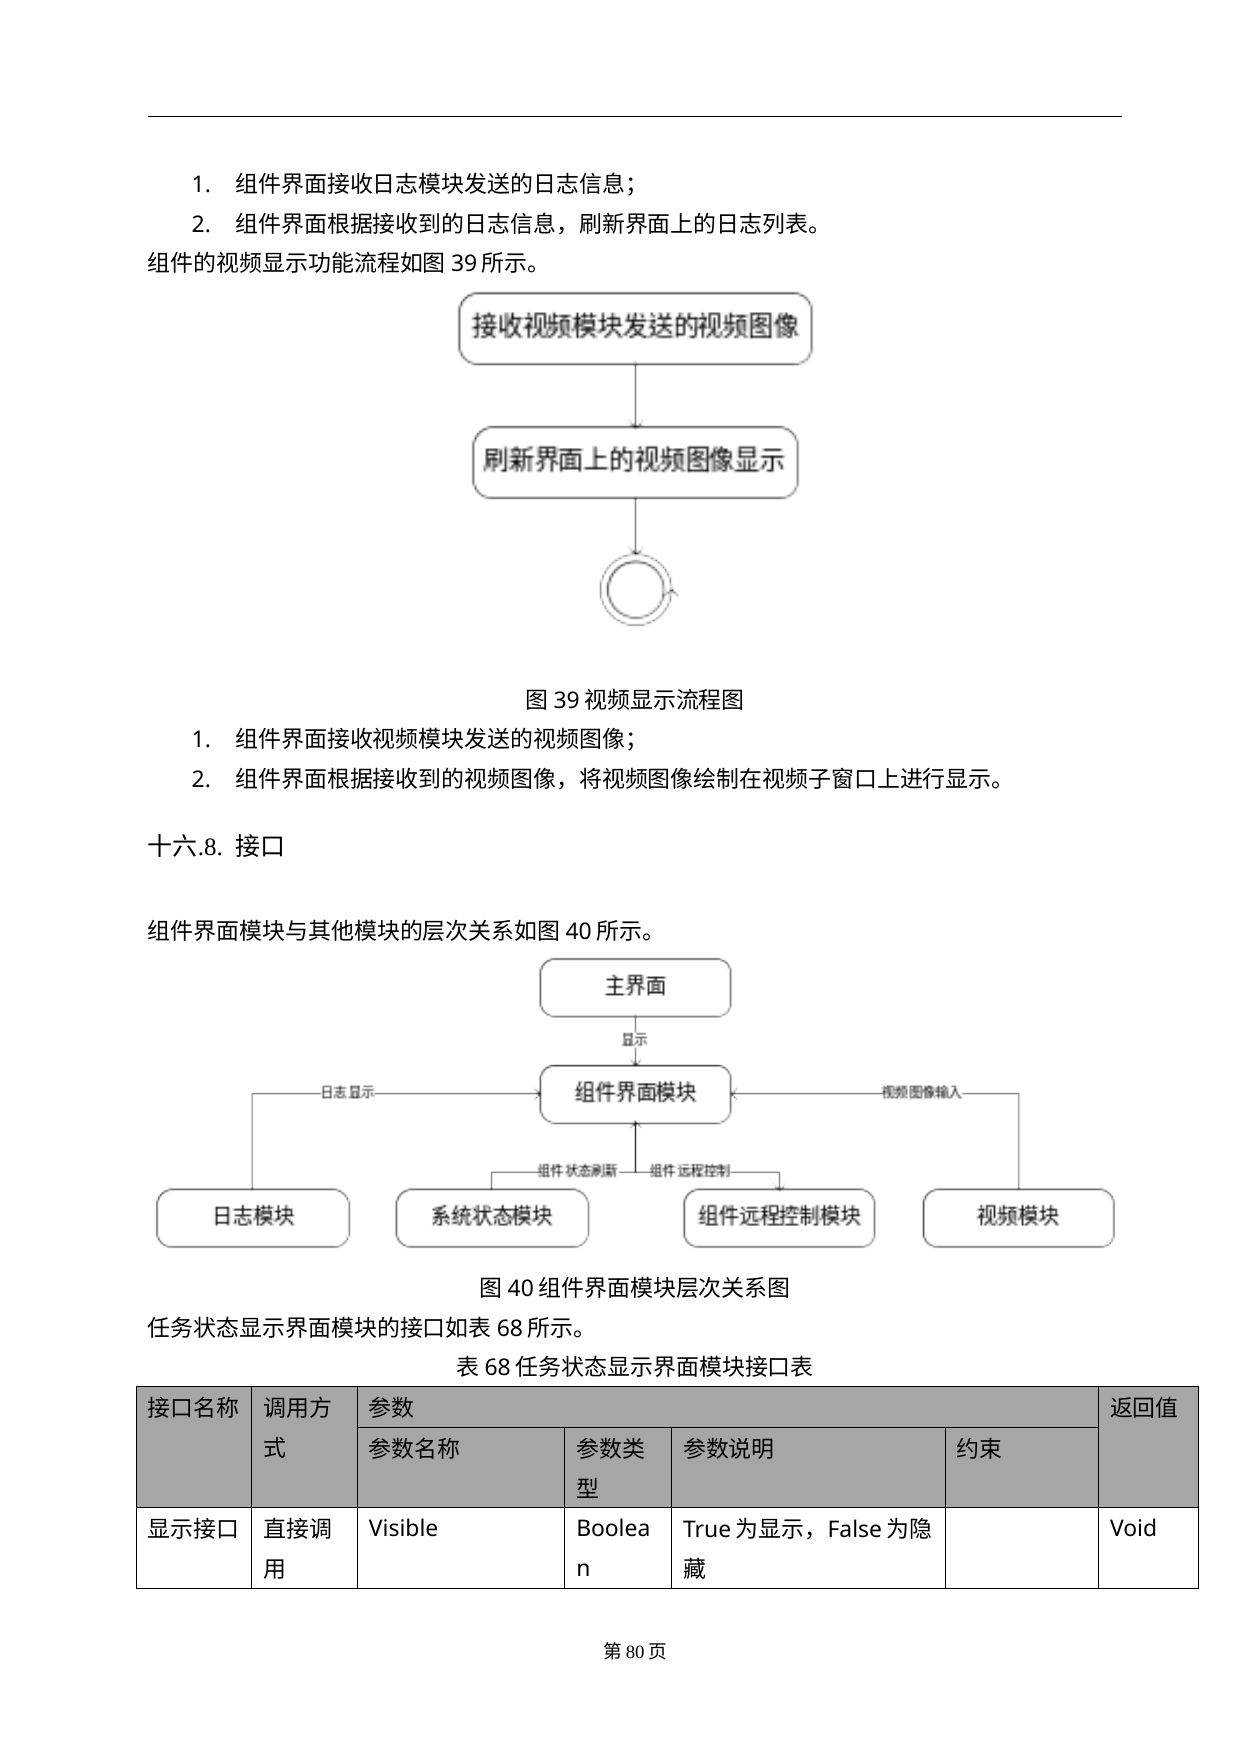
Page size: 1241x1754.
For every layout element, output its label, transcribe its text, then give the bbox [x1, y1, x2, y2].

text 表 68 任务状态显示界面模块接口表 [148, 1346, 1122, 1386]
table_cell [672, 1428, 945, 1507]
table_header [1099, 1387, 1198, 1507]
text 任务状态显示界面模块的接口如表 68所示。 [148, 1306, 1122, 1346]
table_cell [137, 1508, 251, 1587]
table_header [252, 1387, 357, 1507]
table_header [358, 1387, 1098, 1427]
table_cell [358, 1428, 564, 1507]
text 组件界面模块与其他模块的层次关系如图 40所示。 [148, 909, 1122, 949]
list 组件界面根据接收到的日志信息，刷新界面上的日志列表。 [191, 202, 1122, 242]
text 图 39视频显示流程图 [148, 678, 1122, 718]
list 组件界面接收日志模块发送的日志信息； [191, 163, 1122, 202]
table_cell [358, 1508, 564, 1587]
list 组件界面接收视频模块发送的视频图像； [191, 718, 1122, 758]
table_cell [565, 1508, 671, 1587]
text 组件的视频显示功能流程如图 39所示。 [148, 242, 1122, 282]
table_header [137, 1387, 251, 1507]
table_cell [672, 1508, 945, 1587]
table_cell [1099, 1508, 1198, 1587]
text 图 40组件界面模块层次关系图 [148, 1267, 1122, 1306]
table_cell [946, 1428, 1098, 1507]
list 组件界面根据接收到的视频图像，将视频图像绘制在视频子窗口上进行显示。 [191, 758, 1122, 798]
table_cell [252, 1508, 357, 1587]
subtitle 接口 [148, 825, 1122, 864]
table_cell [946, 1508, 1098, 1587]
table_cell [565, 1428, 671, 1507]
